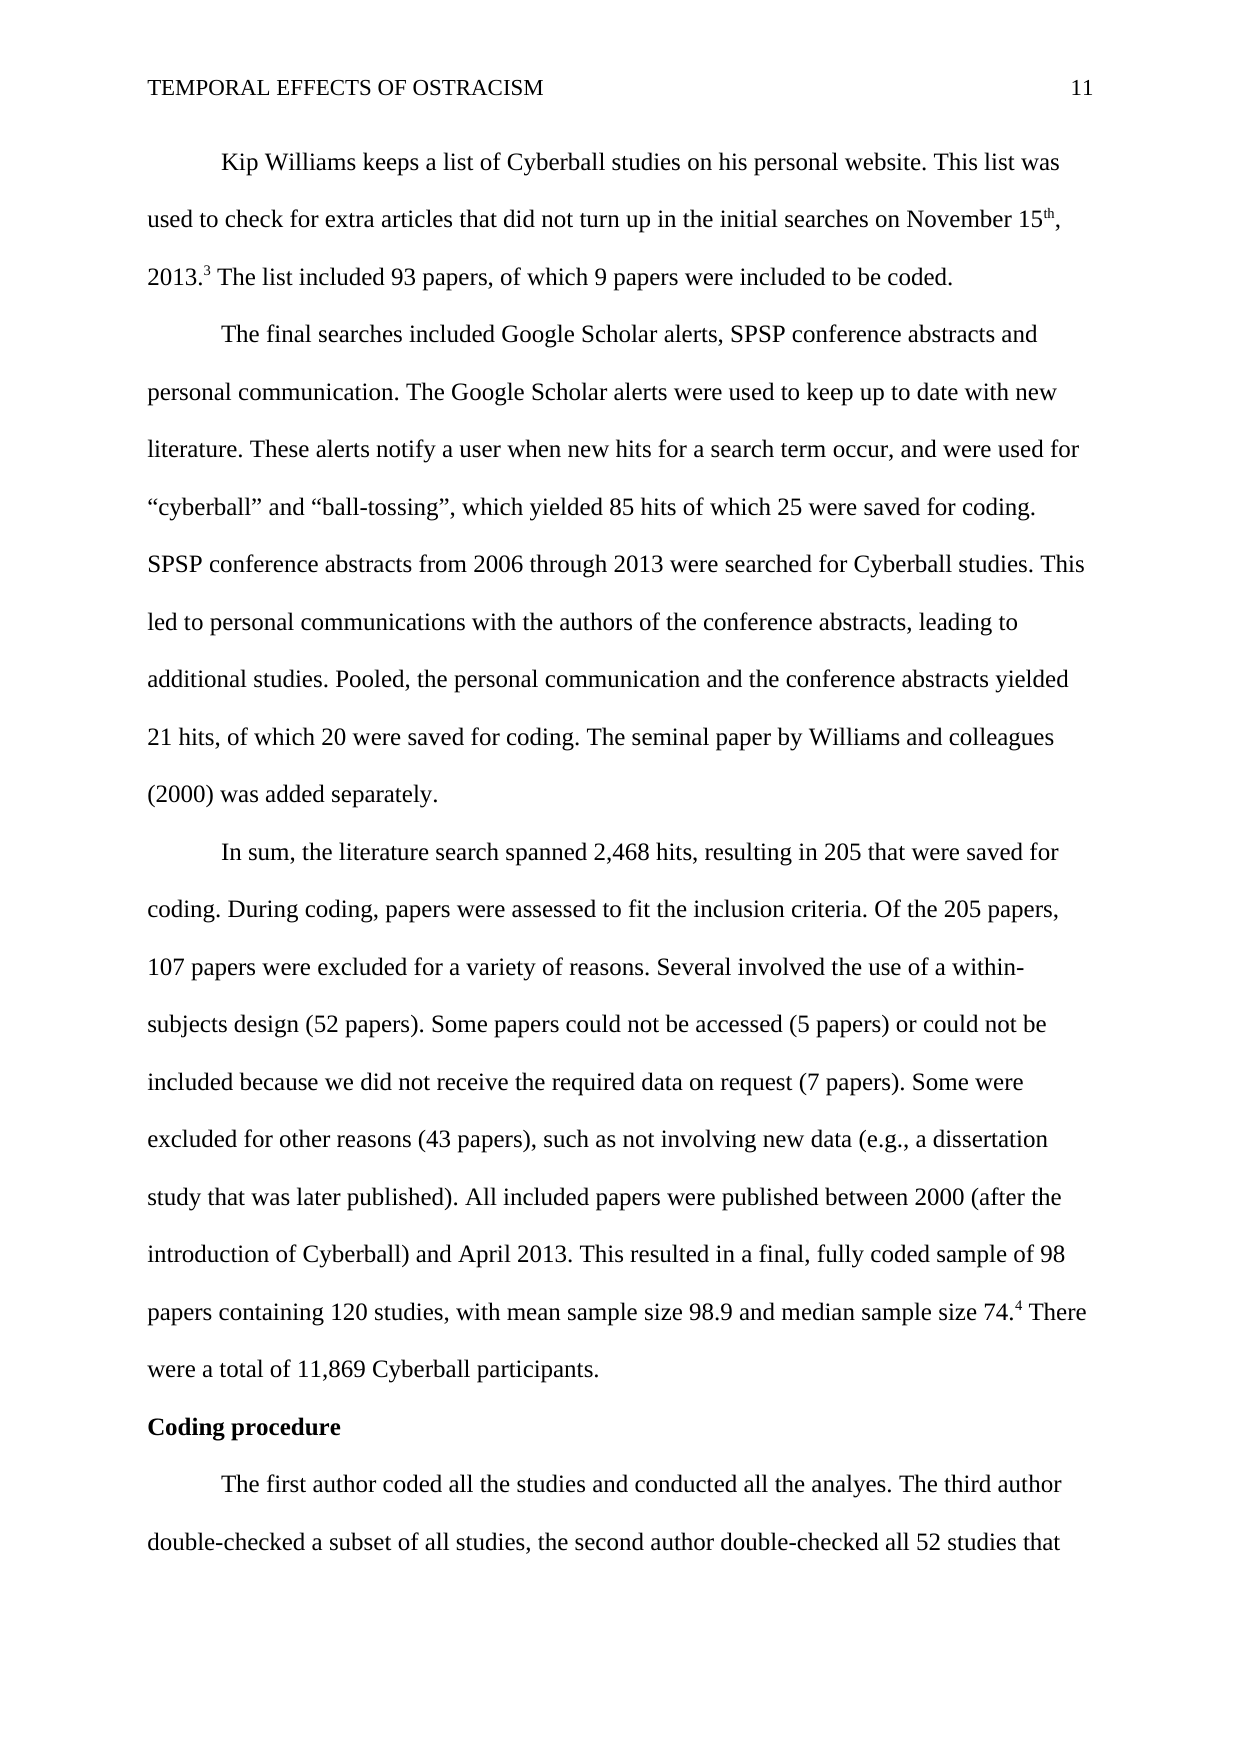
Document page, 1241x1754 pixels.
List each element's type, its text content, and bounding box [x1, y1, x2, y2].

text Coding procedure [147, 1412, 1093, 1441]
text The final searches included Google Scholar alerts, SPSP conference abstracts and personal communication. The Google Scholar alerts were used to keep up to date with new literature. These alerts notify a user when new hits for a search term occur, and were used for “cyberball” and “ball-tossing”, which yielded 85 hits of which 25 were saved for coding. SPSP conference abstracts from 2006 through 2013 were searched for Cyberball studies. This led to personal communications with the authors of the conference abstracts, leading to additional studies. Pooled, the personal communication and the conference abstracts yielded 21 hits, of which 20 were saved for coding. The seminal paper by Williams and colleagues (2000) was added separately. [147, 319, 1093, 808]
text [147, 1469, 1093, 1556]
text Kip Williams keeps a list of Cyberball studies on his personal website. This list was used to check for extra articles that did not turn up in the initial searches on November 15th, 2013.3 The list included 93 papers, of which 9 papers were included to be coded. [147, 147, 1093, 291]
text In sum, the literature search spanned 2,468 hits, resulting in 205 that were saved for coding. During coding, papers were assessed to fit the inclusion criteria. Of the 205 papers, 107 papers were excluded for a variety of reasons. Several involved the use of a within-subjects design (52 papers). Some papers could not be accessed (5 papers) or could not be included because we did not receive the required data on request (7 papers). Some were excluded for other reasons (43 papers), such as not involving new data (e.g., a dissertation study that was later published). All included papers were published between 2000 (after the introduction of Cyberball) and April 2013. This resulted in a final, fully coded sample of 98 papers containing 120 studies, with mean sample size 98.9 and median sample size 74.4 There were a total of 11,869 Cyberball participants. [147, 837, 1093, 1383]
